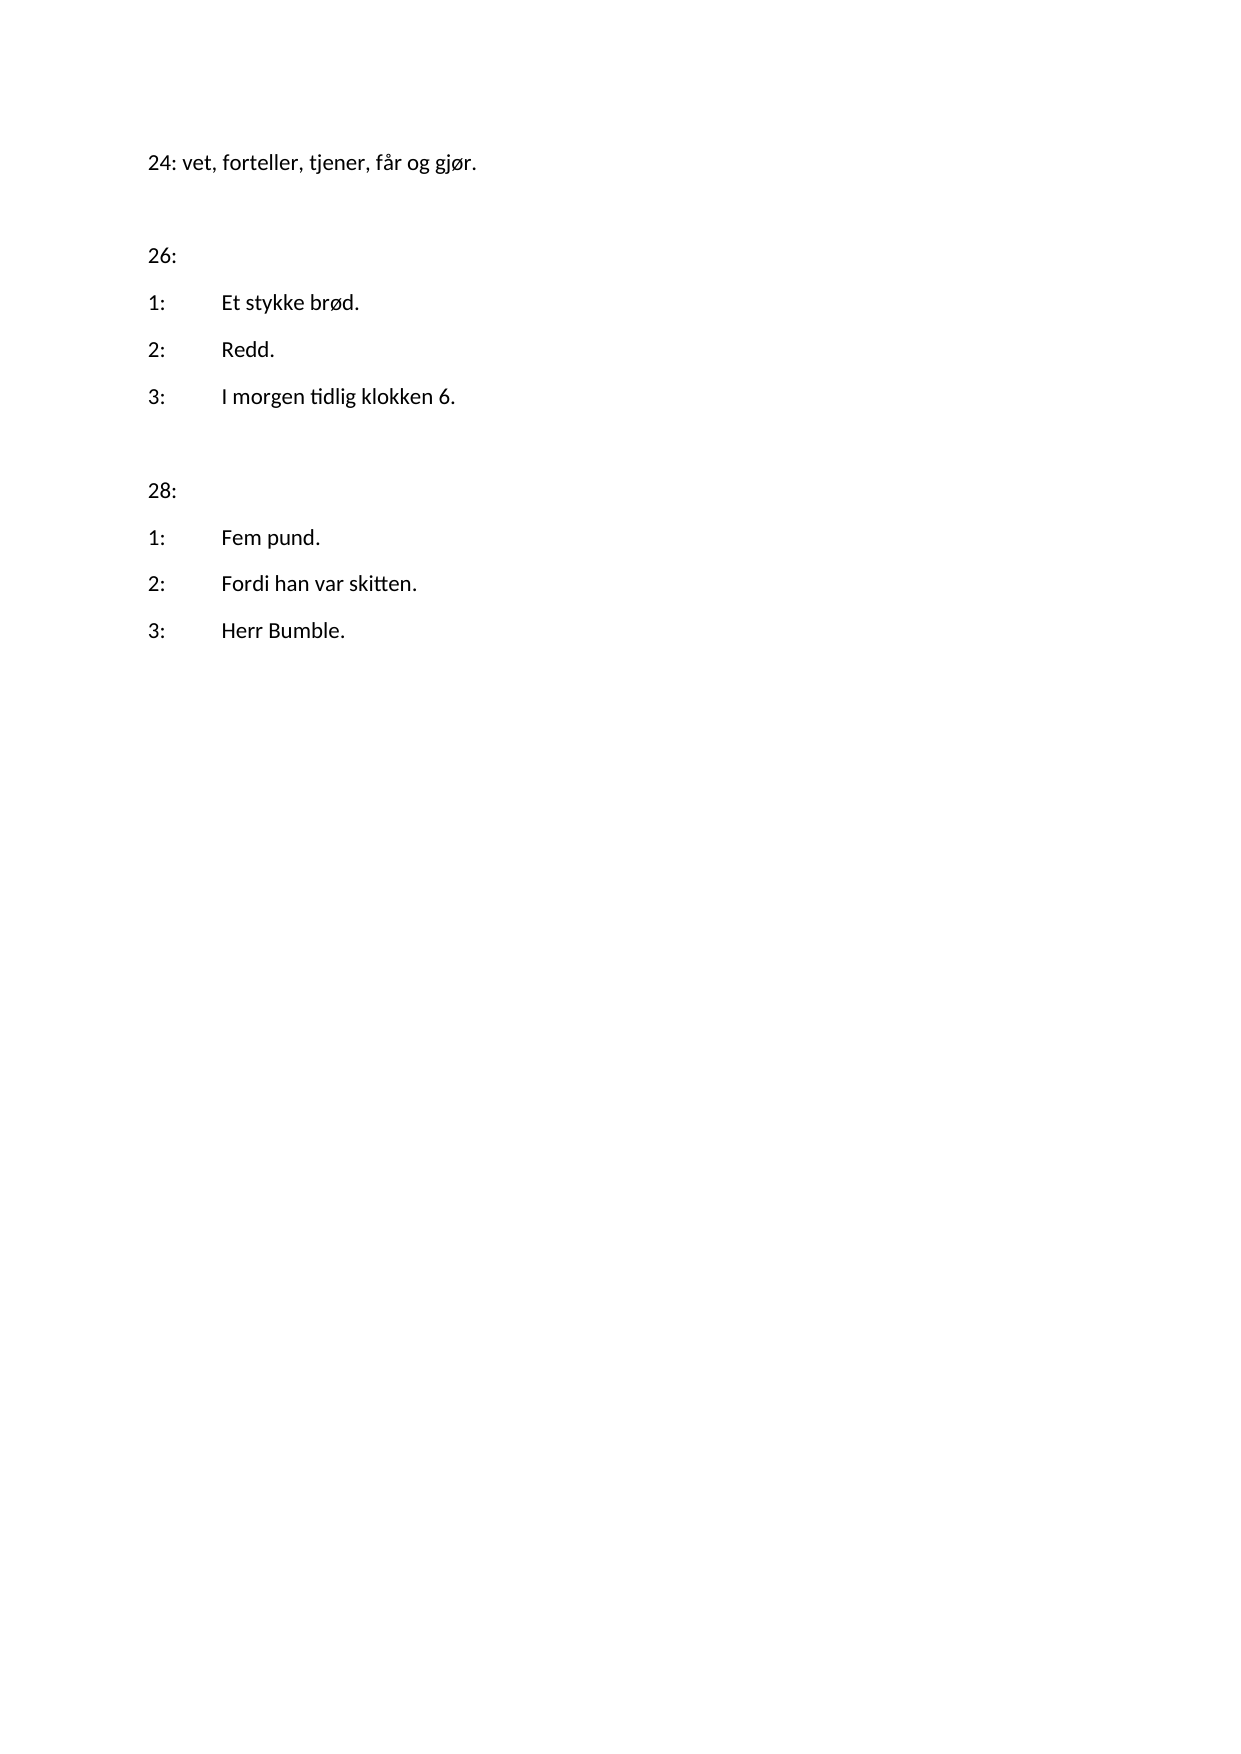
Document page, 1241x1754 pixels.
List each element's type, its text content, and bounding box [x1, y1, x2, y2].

text 2: Redd. [148, 335, 1093, 363]
text 1: Et stykke brød. [148, 288, 1093, 316]
text 26: [148, 241, 1093, 269]
text 1: Fem pund. [148, 523, 1093, 551]
text 28: [148, 476, 1093, 504]
text 24: vet, forteller, tjener, får og gjør. [148, 148, 1093, 176]
text 3: Herr Bumble. [148, 616, 1093, 644]
text 2: Fordi han var skitten. [148, 569, 1093, 597]
text 3: I morgen tidlig klokken 6. [148, 382, 1093, 410]
